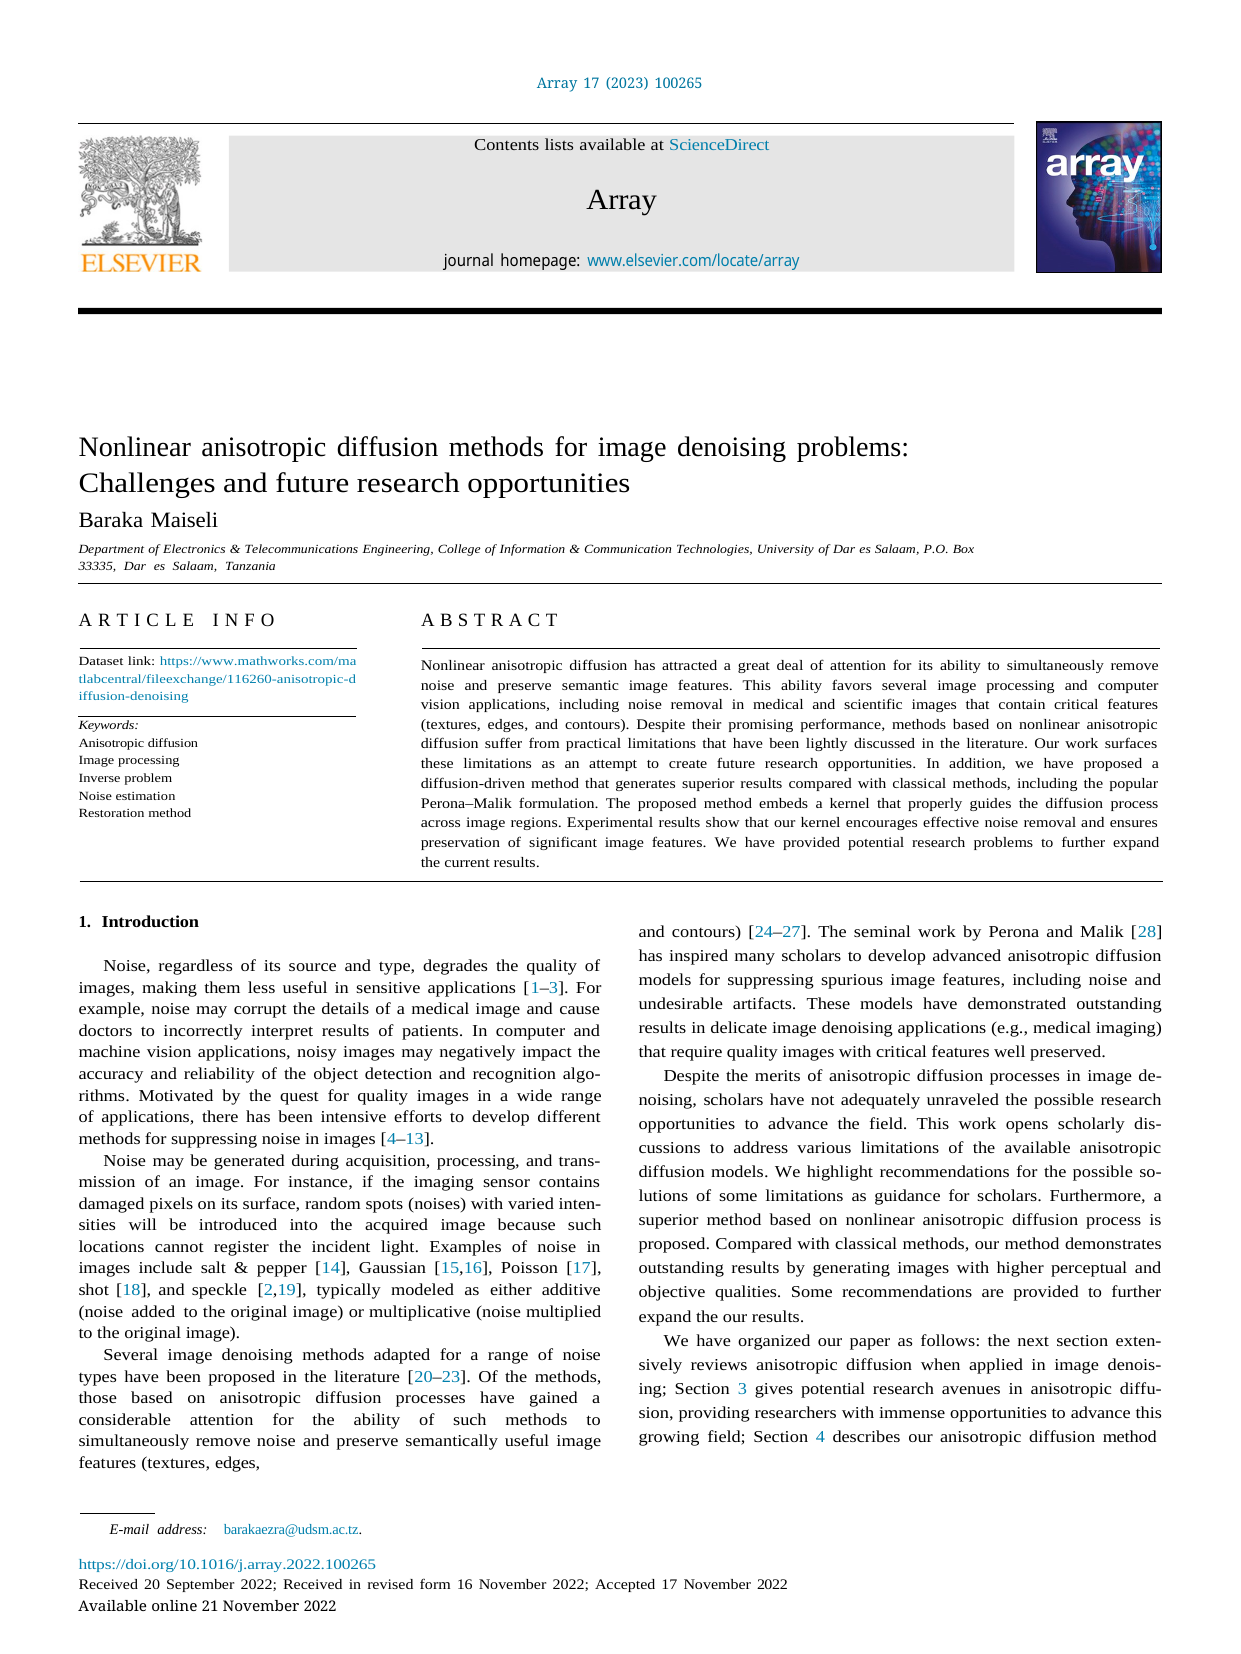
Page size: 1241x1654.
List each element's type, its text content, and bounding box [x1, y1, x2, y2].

picture [218, 659, 228, 665]
picture [763, 928, 769, 935]
picture [172, 677, 179, 683]
picture [96, 1562, 104, 1572]
picture [325, 677, 333, 686]
picture [699, 142, 705, 150]
picture [120, 1559, 125, 1569]
picture [224, 1524, 228, 1534]
subtitle Introduction [78, 912, 605, 931]
picture [257, 675, 263, 683]
picture [242, 675, 248, 683]
picture [338, 659, 349, 665]
text Nonlinear anisotropic diffusion has attracted a great deal of attention for its ability to simultaneously remove noise and preserve semantic image features. This ability favors several image processing and computer vision applications, including noise removal in medical and scientific images that contain critical features (textures, edges, and contours). Despite their promising performance, methods based on nonlinear anisotropic diffusion suffer from practical limitations that have been lightly discussed in the literature. Our work surfaces these limitations as an attempt to create future research opportunities. In addition, we have proposed a diffusion-driven method that generates superior results compared with classical methods, including the popular Perona–Malik formulation. The proposed method embeds a kernel that properly guides the diffusion process across image regions. Experimental results show that our kernel encourages effective noise removal and ensures preservation of significant image features. We have provided potential research problems to further expand the current results. [421, 657, 1159, 870]
picture [112, 694, 123, 700]
picture [78, 135, 203, 272]
text Dataset link: https://www.mathworks.com/ma tlabcentral/fileexchange/116260-anisotropic-d iffusion-denoising [78, 654, 356, 703]
picture [330, 1264, 336, 1271]
picture [131, 691, 136, 700]
picture [303, 676, 317, 683]
picture [82, 691, 98, 700]
text Available online 21 November 2022 [78, 1595, 1173, 1615]
picture [285, 1524, 298, 1537]
picture [173, 1559, 178, 1569]
picture [1037, 122, 1161, 272]
picture [153, 1562, 165, 1567]
text E-mail address: barakaezra@udsm.ac.tz. [109, 1521, 1173, 1537]
picture [209, 677, 215, 686]
text Received 20 September 2022; Received in revised form 16 November 2022; Accepted 17 November 2022 [78, 1576, 1173, 1592]
picture [322, 657, 337, 665]
text and contours) [24–27]. The seminal work by Perona and Malik [28] has inspired many scholars to develop advanced anisotropic diffusion models for suppressing spurious image features, including noise and undesirable artifacts. These models have demonstrated outstanding results in delicate image denoising applications (e.g., medical imaging) that require quality images with critical features well preserved. [638, 921, 1162, 1061]
picture [792, 926, 800, 937]
picture [582, 1262, 590, 1273]
text Array 17 (2023) 100265 [67, 73, 1172, 93]
picture [237, 1527, 246, 1534]
text We have organized our paper as follows: the next section exten- sively reviews anisotropic diffusion when applied in image denois- ing; Section 3 gives potential research avenues in anisotropic diffu- sion, providing researchers with immense opportunities to advance this growing field; Section 4 describes our anisotropic diffusion method [638, 1330, 1162, 1446]
picture [219, 675, 226, 683]
picture [451, 1262, 458, 1268]
text Several image denoising methods adapted for a range of noise types have been proposed in the literature [20–23]. Of the methods, those based on anisotropic diffusion processes have gained a considerable attention for the ability of such methods to simultaneously remove noise and preserve semantically useful image features (textures, edges, [78, 1345, 601, 1472]
picture [116, 1559, 121, 1569]
picture [126, 1559, 133, 1569]
text Nonlinear anisotropic diffusion methods for image denoising problems: Challenges and future research opportunities [78, 430, 1009, 498]
picture [207, 659, 215, 665]
picture [815, 1433, 821, 1440]
text Despite the merits of anisotropic diffusion processes in image de- noising, scholars have not adequately unraveled the possible research opportunities to advance the field. This work opens scholarly dis- cussions to address various limitations of the available anisotropic diffusion models. We highlight recommendations for the possible so- lutions of some limitations as guidance for scholars. Furthermore, a superior method based on nonlinear anisotropic diffusion process is proposed. Compared with classical methods, our method demonstrates outstanding results by generating images with higher perceptual and objective qualities. Some recommendations are provided to further expand the our results. [638, 1066, 1162, 1326]
picture [538, 78, 543, 86]
picture [237, 1562, 241, 1572]
text https://doi.org/10.1016/j.array.2022.100265 [78, 1556, 1173, 1572]
text A R T I C L E I N F O A B S T R A C T [78, 609, 1173, 631]
text Keywords: Anisotropic diffusion Image processing Inverse problem Noise estimation Restoration method [78, 718, 202, 820]
text Noise may be generated during acquisition, processing, and trans- mission of an image. For instance, if the imaging sensor contains damaged pixels on its surface, random spots (noises) with varied inten- sities will be introduced into the acquired image because such locations cannot register the incident light. Examples of noise in images include salt & pepper [14], Gaussian [15,16], Poisson [17], shot [18], and speckle [2,19], typically modeled as either additive (noise added to the original image) or multiplicative (noise multiplied to the original image). [78, 1150, 601, 1342]
text Department of Electronics & Telecommunications Engineering, College of Information & Communication Technologies, University of Dar es Salaam, P.O. Box 33335, Dar es Salaam, Tanzania [78, 542, 1009, 573]
picture [146, 674, 154, 683]
text Baraka Maiseli [78, 507, 1173, 532]
picture [260, 656, 266, 665]
picture [167, 658, 180, 668]
text Noise, regardless of its source and type, degrades the quality of images, making them less useful in sensitive applications [1–3]. For example, noise may corrupt the details of a medical image and cause doctors to incorrectly interpret results of patients. In computer and machine vision applications, noisy images may negatively impact the accuracy and reliability of the object detection and recognition algo- rithms. Motivated by the quest for quality images in a wide range of applications, there has been intensive efforts to develop different methods for suppressing noise in images [4–13]. [78, 956, 601, 1148]
picture [93, 674, 98, 683]
picture [180, 1560, 185, 1569]
